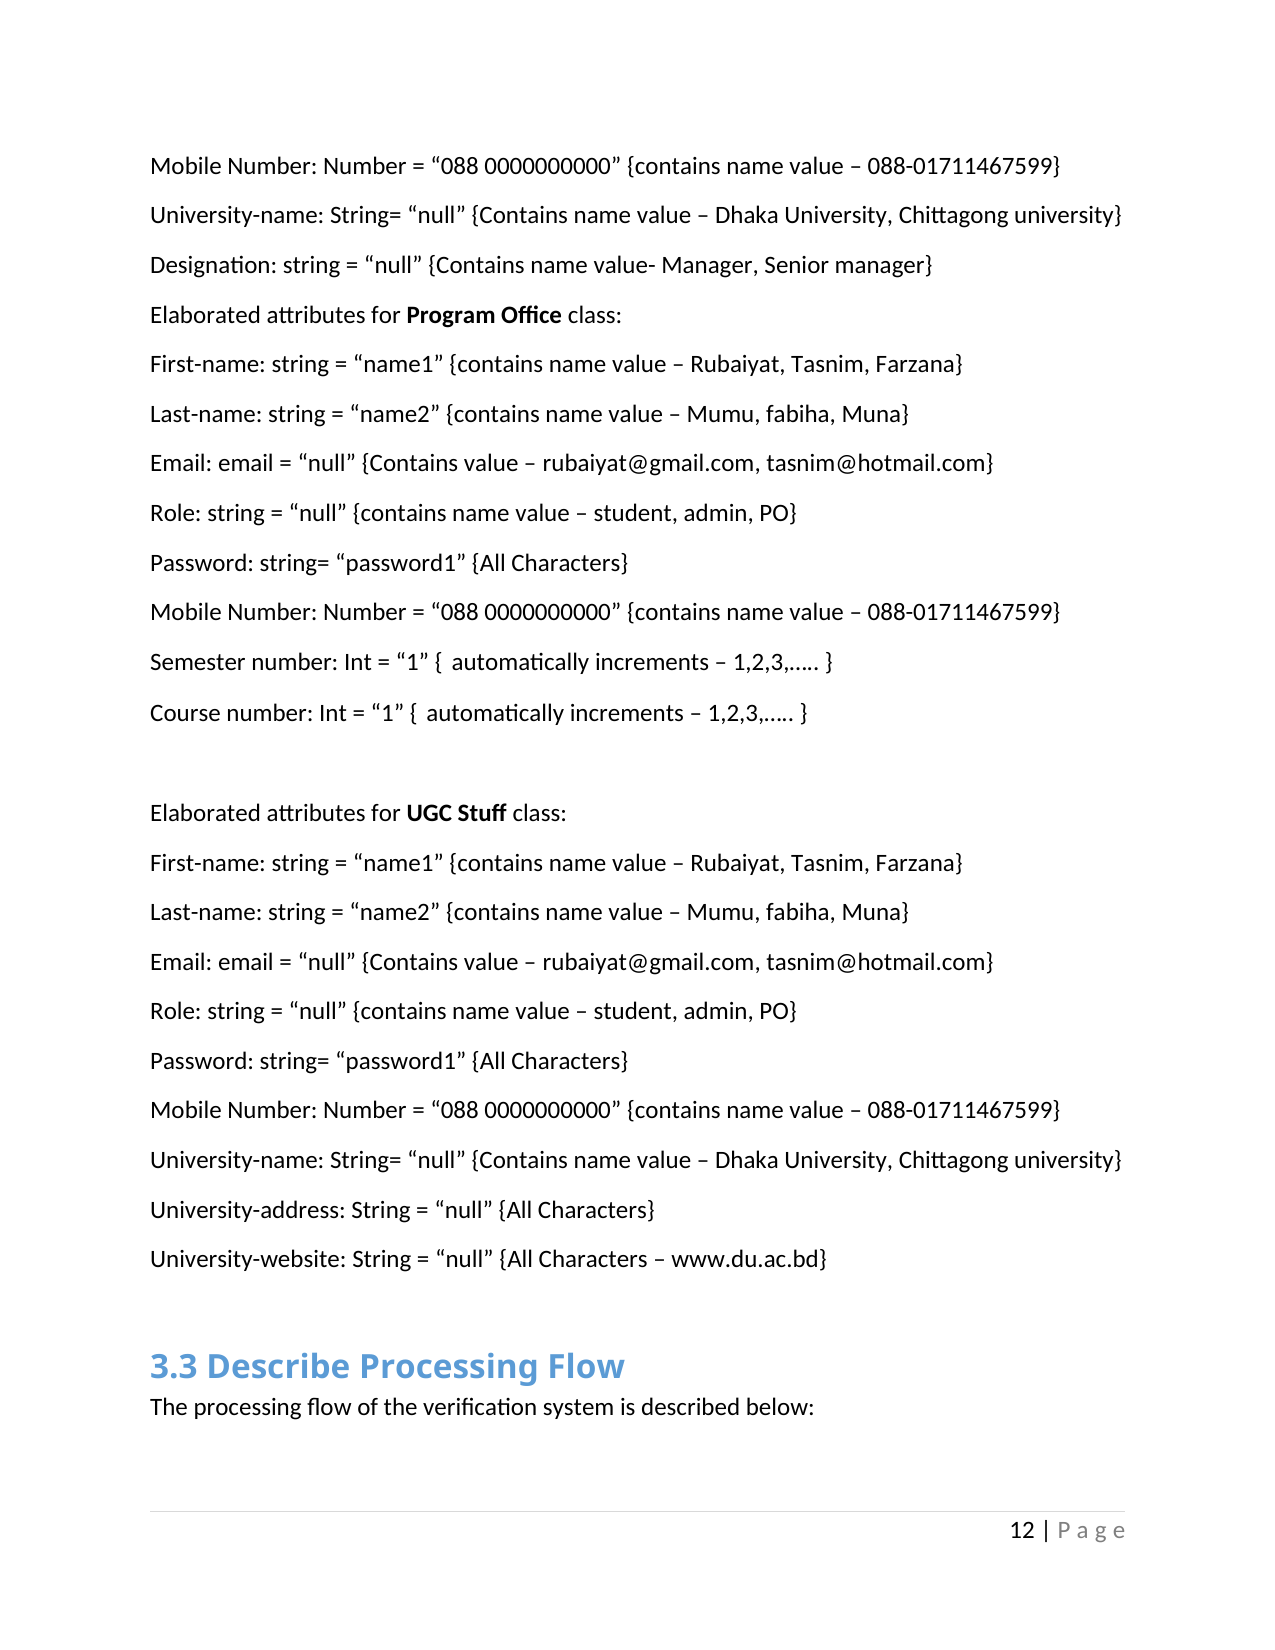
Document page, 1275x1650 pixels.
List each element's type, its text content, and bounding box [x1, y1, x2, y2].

text Last-name: string = “name2” {contains name value – Mumu, fabiha, Muna} [150, 398, 1125, 428]
text Semester number: Int = “1” { automatically increments – 1,2,3,….. } [150, 646, 1125, 676]
text Elaborated attributes for Program Office class: [150, 299, 1125, 329]
text Designation: string = “null” {Contains name value- Manager, Senior manager} [150, 249, 1125, 280]
text Email: email = “null” {Contains value – rubaiyat@gmail.com, tasnim@hotmail.com} [150, 447, 1125, 478]
text First-name: string = “name1” {contains name value – Rubaiyat, Tasnim, Farzana} [150, 847, 1125, 877]
text The processing flow of the verification system is described below: [150, 1391, 1125, 1422]
text Mobile Number: Number = “088 0000000000” {contains name value – 088-01711467599} [150, 150, 1125, 181]
text University-name: String= “null” {Contains name value – Dhaka University, Chittagong university} [150, 1144, 1125, 1175]
text Elaborated attributes for UGC Stuff class: [150, 797, 1125, 828]
subtitle 3.3 Describe Processing Flow [150, 1342, 1125, 1388]
text Password: string= “password1” {All Characters} [150, 547, 1125, 577]
text University-website: String = “null” {All Characters – www.du.ac.bd} [150, 1243, 1125, 1274]
text First-name: string = “name1” {contains name value – Rubaiyat, Tasnim, Farzana} [150, 348, 1125, 379]
text Password: string= “password1” {All Characters} [150, 1045, 1125, 1076]
text Email: email = “null” {Contains value – rubaiyat@gmail.com, tasnim@hotmail.com} [150, 946, 1125, 976]
text University-name: String= “null” {Contains name value – Dhaka University, Chittagong university} [150, 199, 1125, 230]
text Course number: Int = “1” { automatically increments – 1,2,3,….. } [150, 697, 1125, 727]
text Last-name: string = “name2” {contains name value – Mumu, fabiha, Muna} [150, 896, 1125, 927]
text Role: string = “null” {contains name value – student, admin, PO} [150, 497, 1125, 528]
text Mobile Number: Number = “088 0000000000” {contains name value – 088-01711467599} [150, 596, 1125, 627]
text Role: string = “null” {contains name value – student, admin, PO} [150, 995, 1125, 1026]
text University-address: String = “null” {All Characters} [150, 1194, 1125, 1224]
text Mobile Number: Number = “088 0000000000” {contains name value – 088-01711467599} [150, 1094, 1125, 1125]
